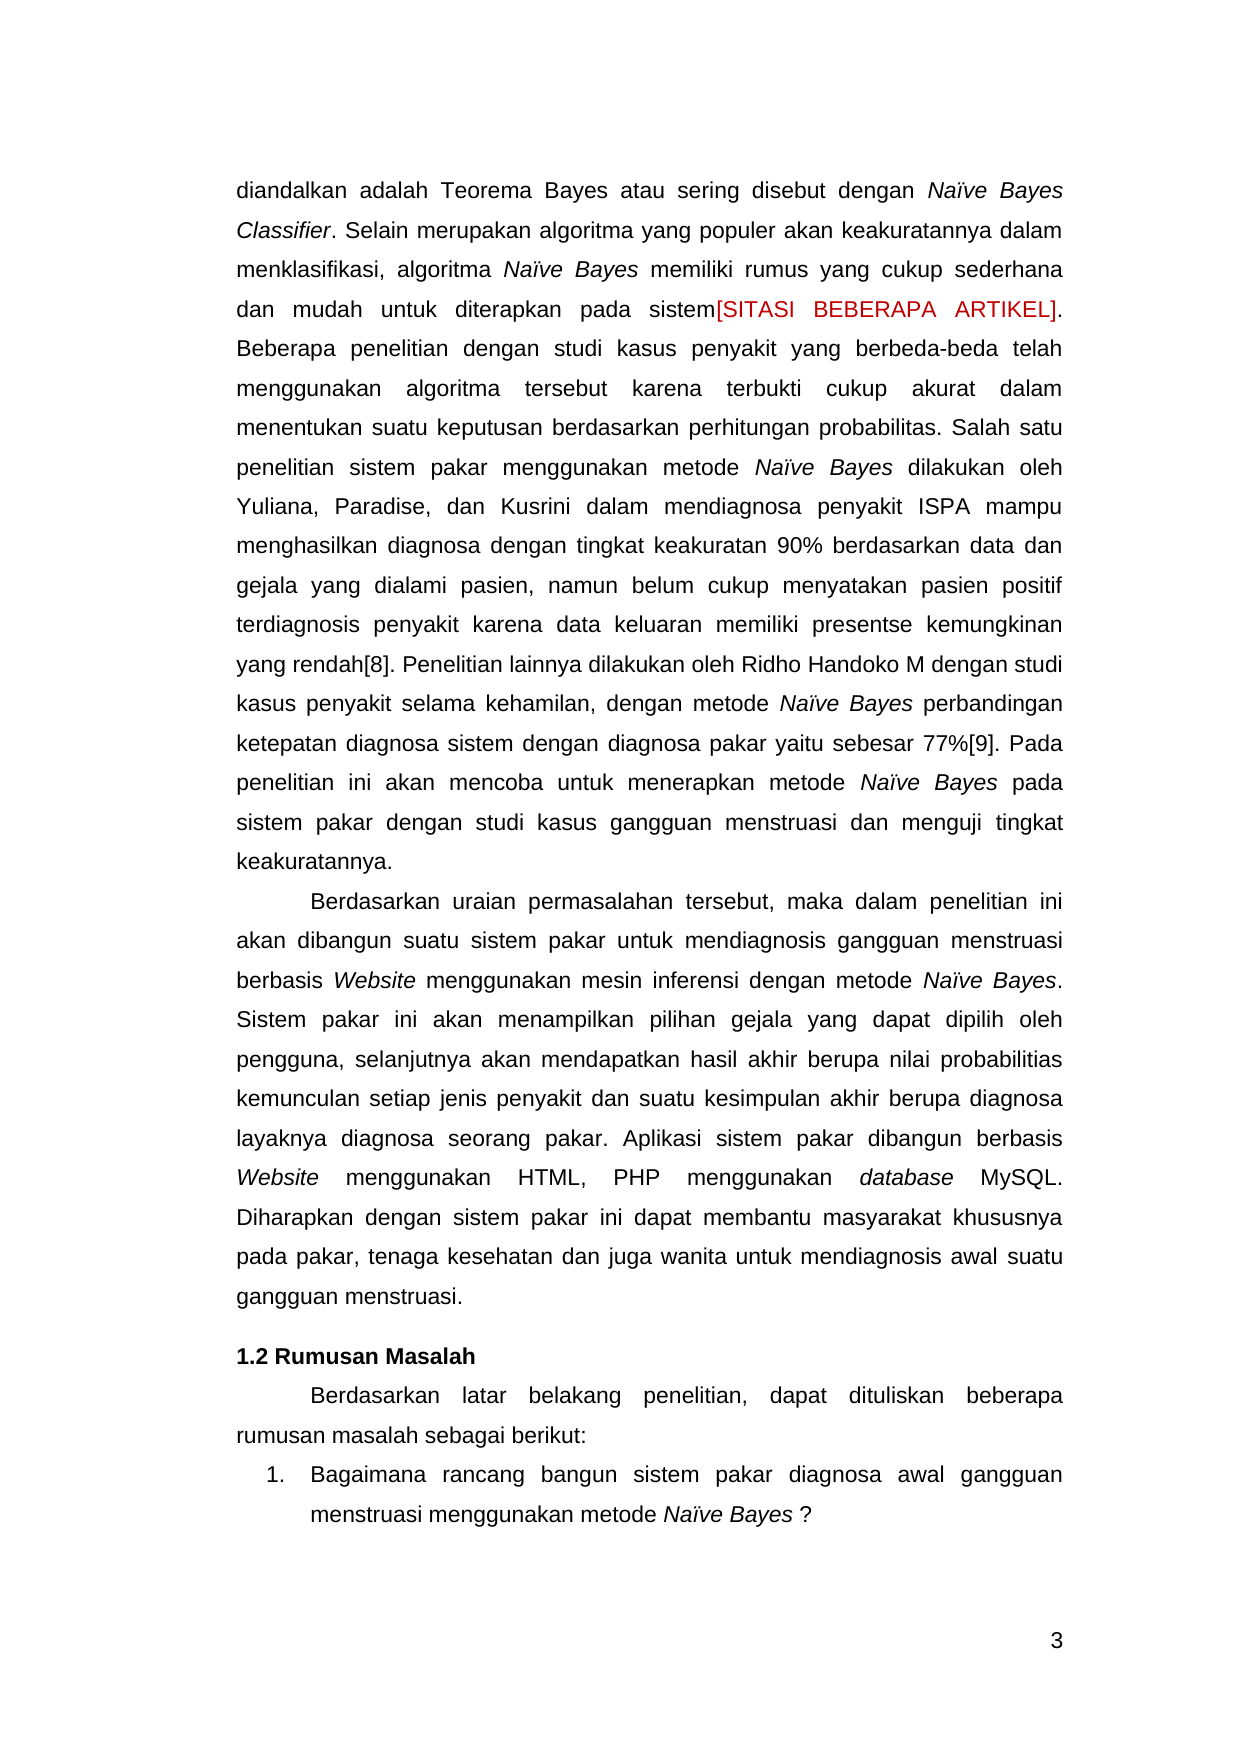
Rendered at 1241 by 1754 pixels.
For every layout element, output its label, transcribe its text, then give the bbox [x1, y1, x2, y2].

subtitle 1.2 Rumusan Masalah [236, 1343, 1063, 1369]
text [236, 177, 1063, 875]
text Berdasarkan uraian permasalahan tersebut, maka dalam penelitian ini akan dibangun suatu sistem pakar untuk mendiagnosis gangguan menstruasi berbasis Website menggunakan mesin inferensi dengan metode Naïve Bayes. Sistem pakar ini akan menampilkan pilihan gejala yang dapat dipilih oleh pengguna, selanjutnya akan mendapatkan hasil akhir berupa nilai probabilitias kemunculan setiap jenis penyakit dan suatu kesimpulan akhir berupa diagnosa layaknya diagnosa seorang pakar. Aplikasi sistem pakar dibangun berbasis Website menggunakan HTML, PHP menggunakan database MySQL. Diharapkan dengan sistem pakar ini dapat membantu masyarakat khususnya pada pakar, tenaga kesehatan dan juga wanita untuk mendiagnosis awal suatu gangguan menstruasi. [236, 888, 1063, 1309]
list Bagaimana rancang bangun sistem pakar diagnosa awal gangguan menstruasi menggunakan metode Naïve Bayes ? [266, 1461, 1063, 1527]
text Berdasarkan latar belakang penelitian, dapat dituliskan beberapa rumusan masalah sebagai berikut: [236, 1382, 1063, 1448]
